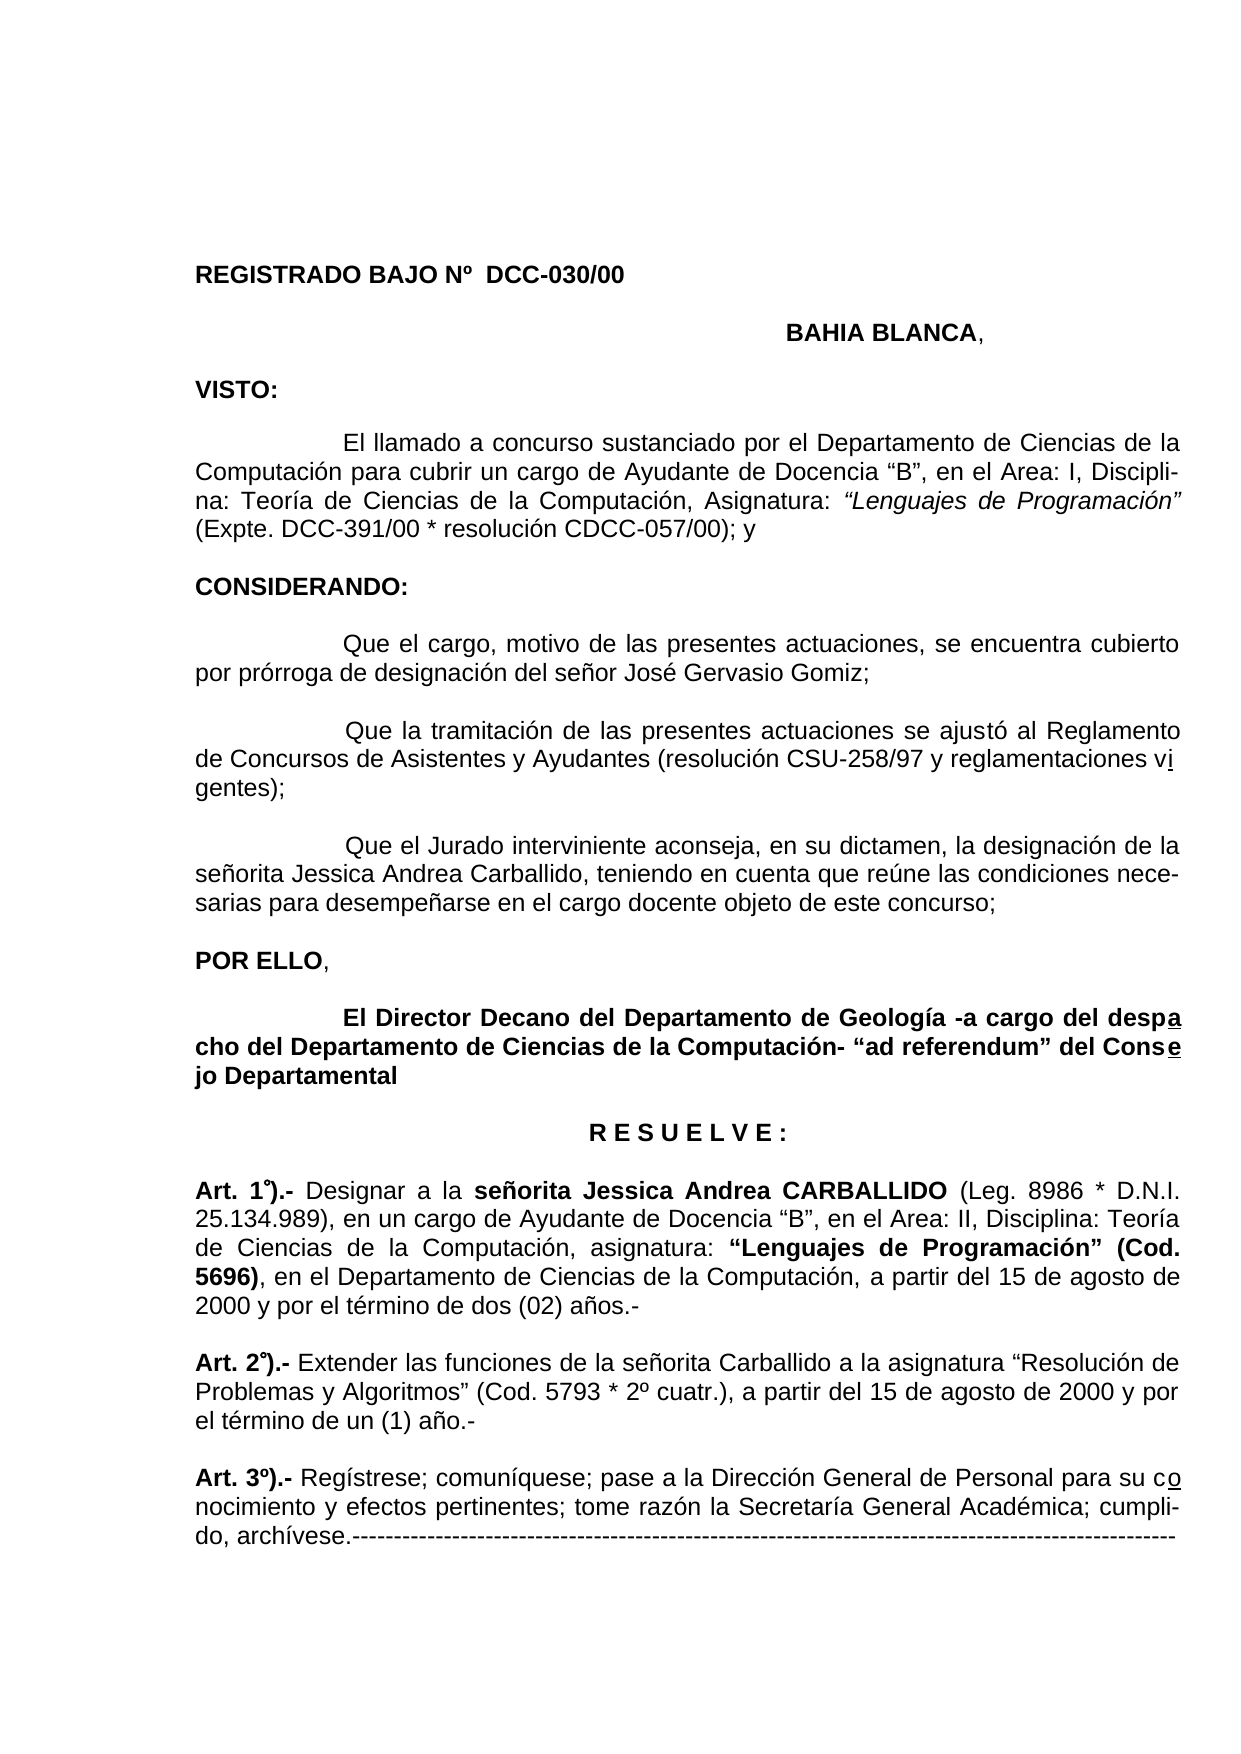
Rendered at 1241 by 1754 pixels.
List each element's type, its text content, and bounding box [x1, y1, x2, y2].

text CONSIDERANDO: [195, 572, 1181, 601]
text REGISTRADO BAJO Nº DCC-030/00 [195, 260, 1181, 289]
text VISTO: [195, 375, 1181, 404]
text Que el Jurado interviniente aconseja, en su dictamen, la designación de la señorita Jessica Andrea Carballido, teniendo en cuenta que reúne las condiciones nece-sarias para desempeñarse en el cargo docente objeto de este concurso; [195, 831, 1181, 917]
text gentes); [195, 773, 1181, 802]
text BAHIA BLANCA, [195, 318, 1181, 347]
text POR ELLO, [195, 946, 1181, 974]
text Art. 3º).- Regístrese; comuníquese; pase a la Dirección General de Personal para su co nocimiento y efectos pertinentes; tome razón la Secretaría General Académica; cumpli-do, archívese.--------------------------------------------------------------------------------------------------- [195, 1463, 1181, 1549]
text Que la tramitación de las presentes actuaciones se ajustó al Reglamento de Concursos de Asistentes y Ayudantes (resolución CSU-258/97 y reglamentaciones vi [195, 716, 1181, 773]
text Art. 2).- Extender las funciones de la señorita Carballido a la asignatura “Resolución de Problemas y Algoritmos” (Cod. 5793 * 2º cuatr.), a partir del 15 de agosto de 2000 y por el término de un (1) año.- [195, 1348, 1181, 1434]
text El llamado a concurso sustanciado por el Departamento de Ciencias de la Computación para cubrir un cargo de Ayudante de Docencia “B”, en el Area: I, Discipli-na: Teoría de Ciencias de la Computación, Asignatura: “Lenguajes de Programación” (Expte. DCC-391/00 * resolución CDCC-057/00); y [195, 428, 1181, 543]
text R E S U E L V E : [195, 1118, 1181, 1147]
text El Director Decano del Departamento de Geología -a cargo del despa cho del Departamento de Ciencias de la Computación- “ad referendum” del Conse jo Departamental [195, 1003, 1181, 1089]
text Que el cargo, motivo de las presentes actuaciones, se encuentra cubierto por prórroga de designación del señor José Gervasio Gomiz; [195, 629, 1181, 687]
text Art. 1).- Designar a la señorita Jessica Andrea CARBALLIDO (Leg. 8986 * D.N.I. 25.134.989), en un cargo de Ayudante de Docencia “B”, en el Area: II, Disciplina: Teoría de Ciencias de la Computación, asignatura: “Lenguajes de Programación” (Cod. 5696), en el Departamento de Ciencias de la Computación, a partir del 15 de agosto de 2000 y por el término de dos (02) años.- [195, 1176, 1181, 1319]
